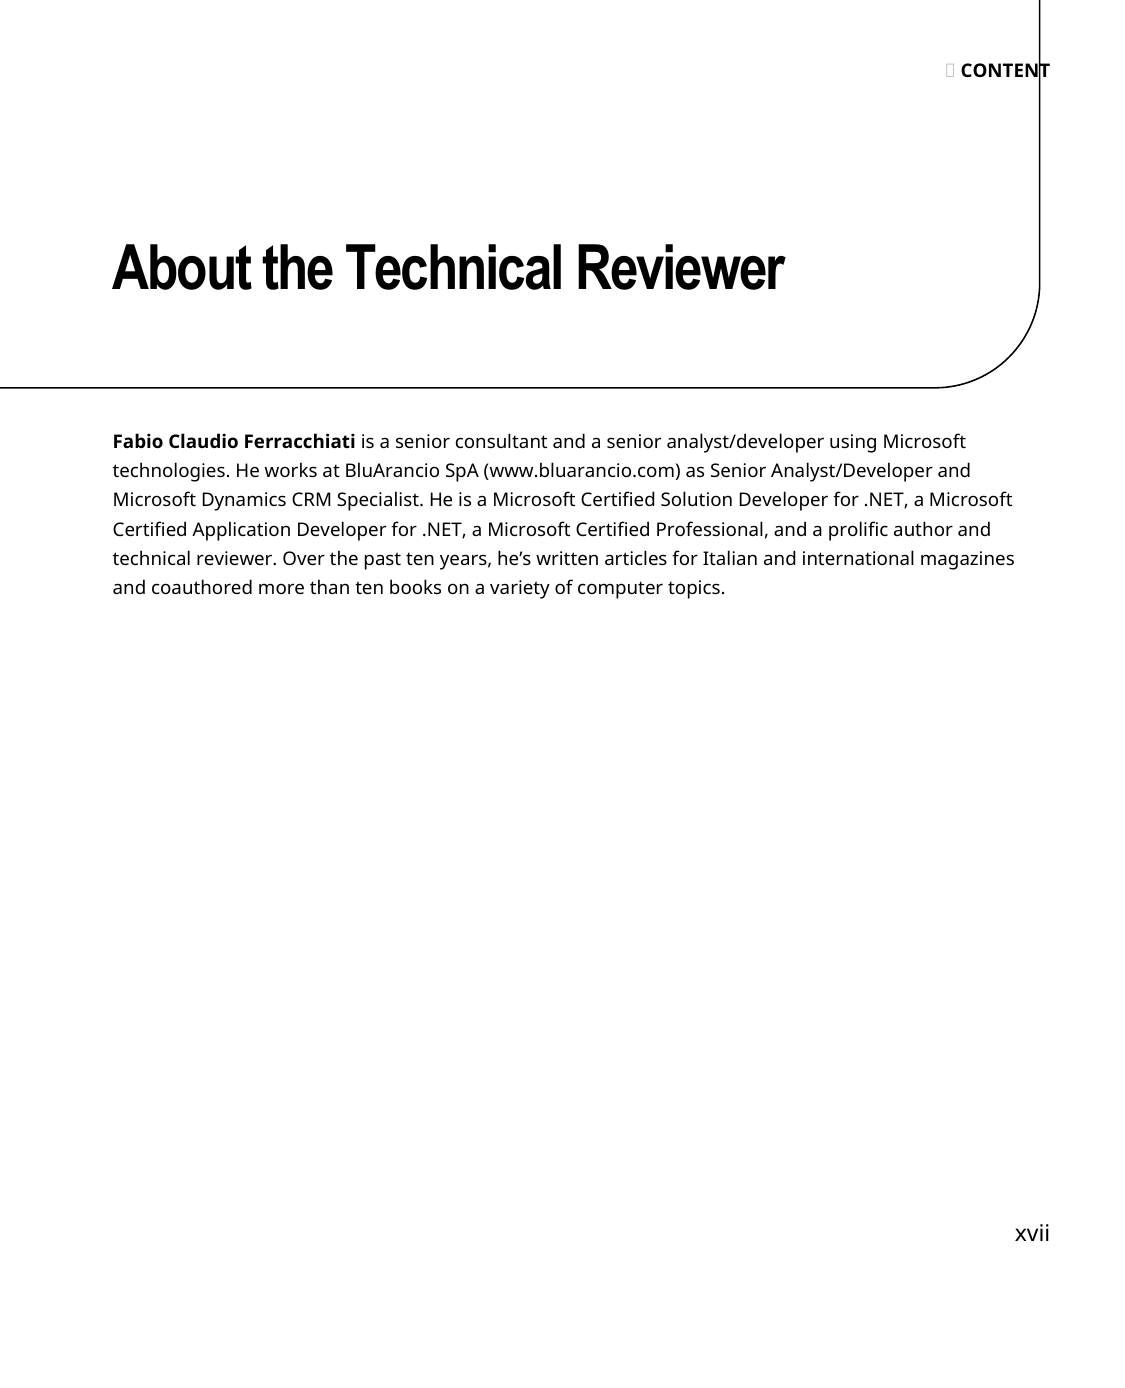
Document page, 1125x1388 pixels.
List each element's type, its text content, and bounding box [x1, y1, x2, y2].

text Fabio Claudio Ferracchiati is a senior consultant and a senior analyst/developer using Microsoft technologies. He works at BluArancio SpA (www.bluarancio.com) as Senior Analyst/Developer and Microsoft Dynamics CRM Specialist. He is a Microsoft Certified Solution Developer for .NET, a Microsoft Certified Application Developer for .NET, a Microsoft Certified Professional, and a prolific author and technical reviewer. Over the past ten years, he’s written articles for Italian and international magazines and coauthored more than ten books on a variety of computer topics. [112, 428, 1050, 600]
text About the Technical Reviewer [112, 231, 1050, 303]
